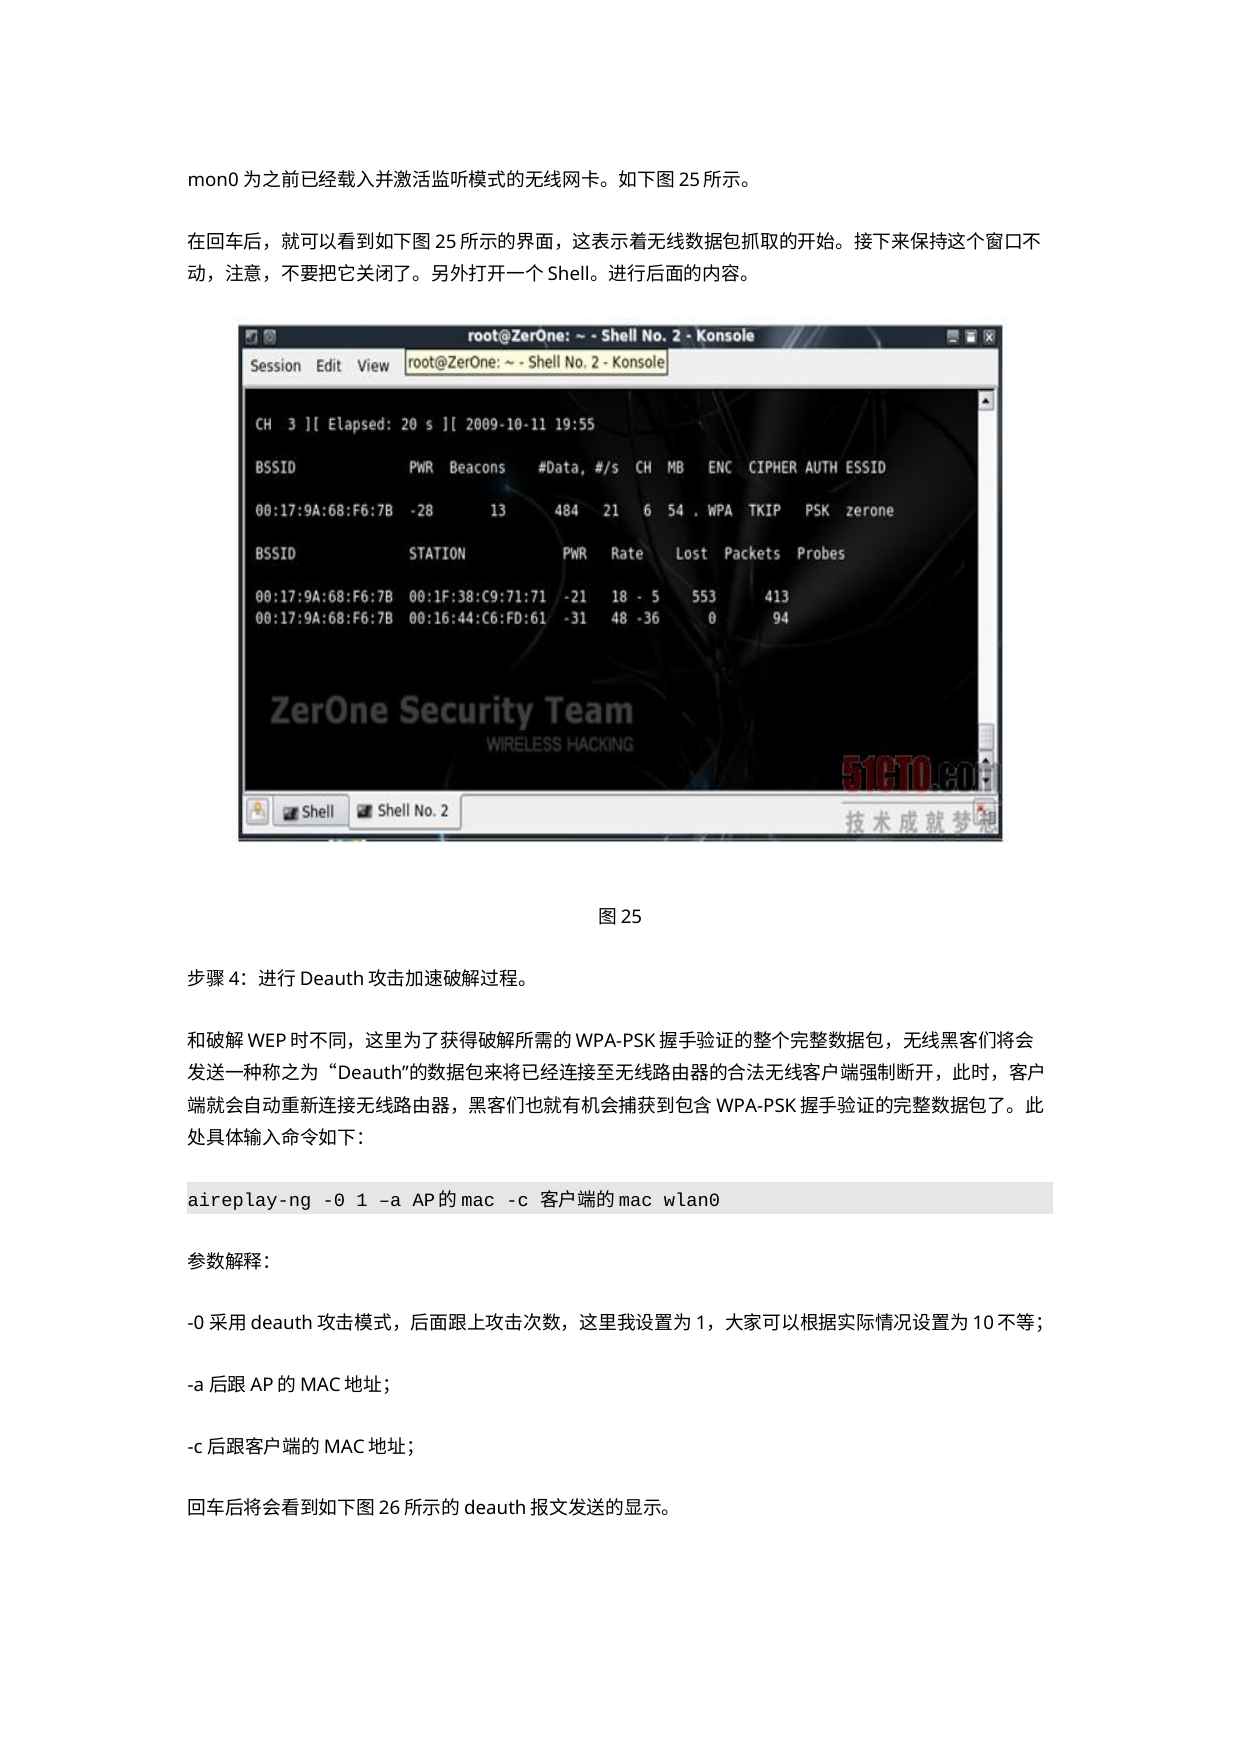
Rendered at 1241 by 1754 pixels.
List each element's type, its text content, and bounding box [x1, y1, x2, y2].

text 在回车后，就可以看到如下图25所示的界面，这表示着无线数据包抓取的开始。接下来保持这个窗口不动，注意，不要把它关闭了。另外打开一个Shell。进行后面的内容。 [187, 224, 1053, 289]
text 步骤4：进行Deauth攻击加速破解过程。 [187, 961, 1053, 994]
text -c 后跟客户端的MAC地址； [187, 1429, 1053, 1461]
text 回车后将会看到如下图26所示的deauth报文发送的显示。 [187, 1490, 1053, 1523]
text 参数解释： [187, 1244, 1053, 1276]
text 图25 [187, 899, 1053, 932]
text mon0 为之前已经载入并激活监听模式的无线网卡。如下图25所示。 [187, 162, 1053, 194]
picture [231, 317, 1010, 848]
text aireplay-ng -0 1 –a AP的mac -c 客户端的mac wlan0 [187, 1182, 1053, 1214]
text -a 后跟AP的MAC地址； [187, 1367, 1053, 1399]
text -0 采用deauth攻击模式，后面跟上攻击次数，这里我设置为1，大家可以根据实际情况设置为10不等； [187, 1305, 1053, 1338]
text 和破解WEP时不同，这里为了获得破解所需的WPA-PSK握手验证的整个完整数据包，无线黑客们将会发送一种称之为“Deauth”的数据包来将已经连接至无线路由器的合法无线客户端强制断开，此时，客户端就会自动重新连接无线路由器，黑客们也就有机会捕获到包含WPA-PSK握手验证的完整数据包了。此处具体输入命令如下： [187, 1023, 1053, 1153]
